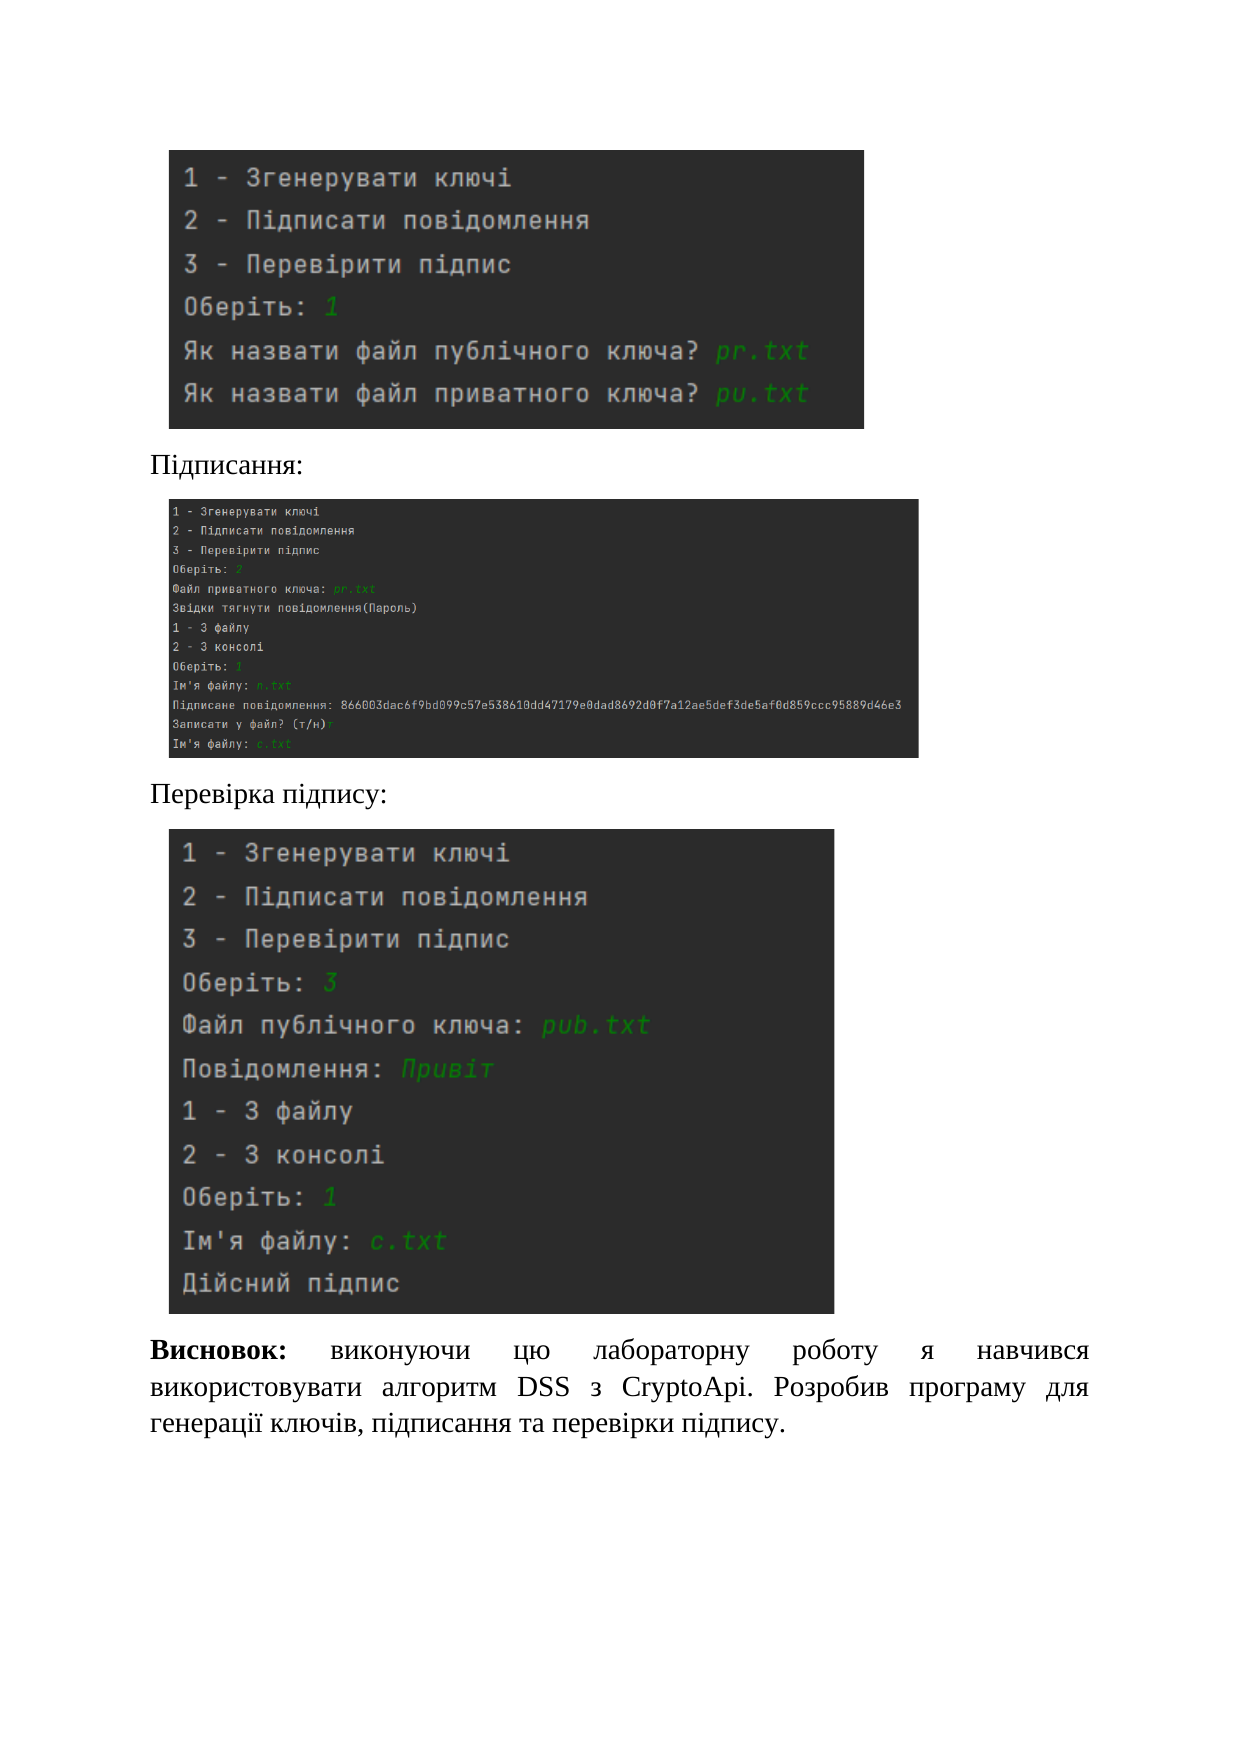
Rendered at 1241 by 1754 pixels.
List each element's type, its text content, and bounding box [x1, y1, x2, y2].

text Висновок: виконуючи цю лабораторну роботу я навчився використовувати алгоритм DSS з CryptoApi. Розробив програму для генерації ключів, підписання та перевірки підпису. [150, 1332, 1090, 1438]
text Перевірка підпису: [150, 776, 1090, 810]
text Підписання: [150, 447, 1090, 481]
